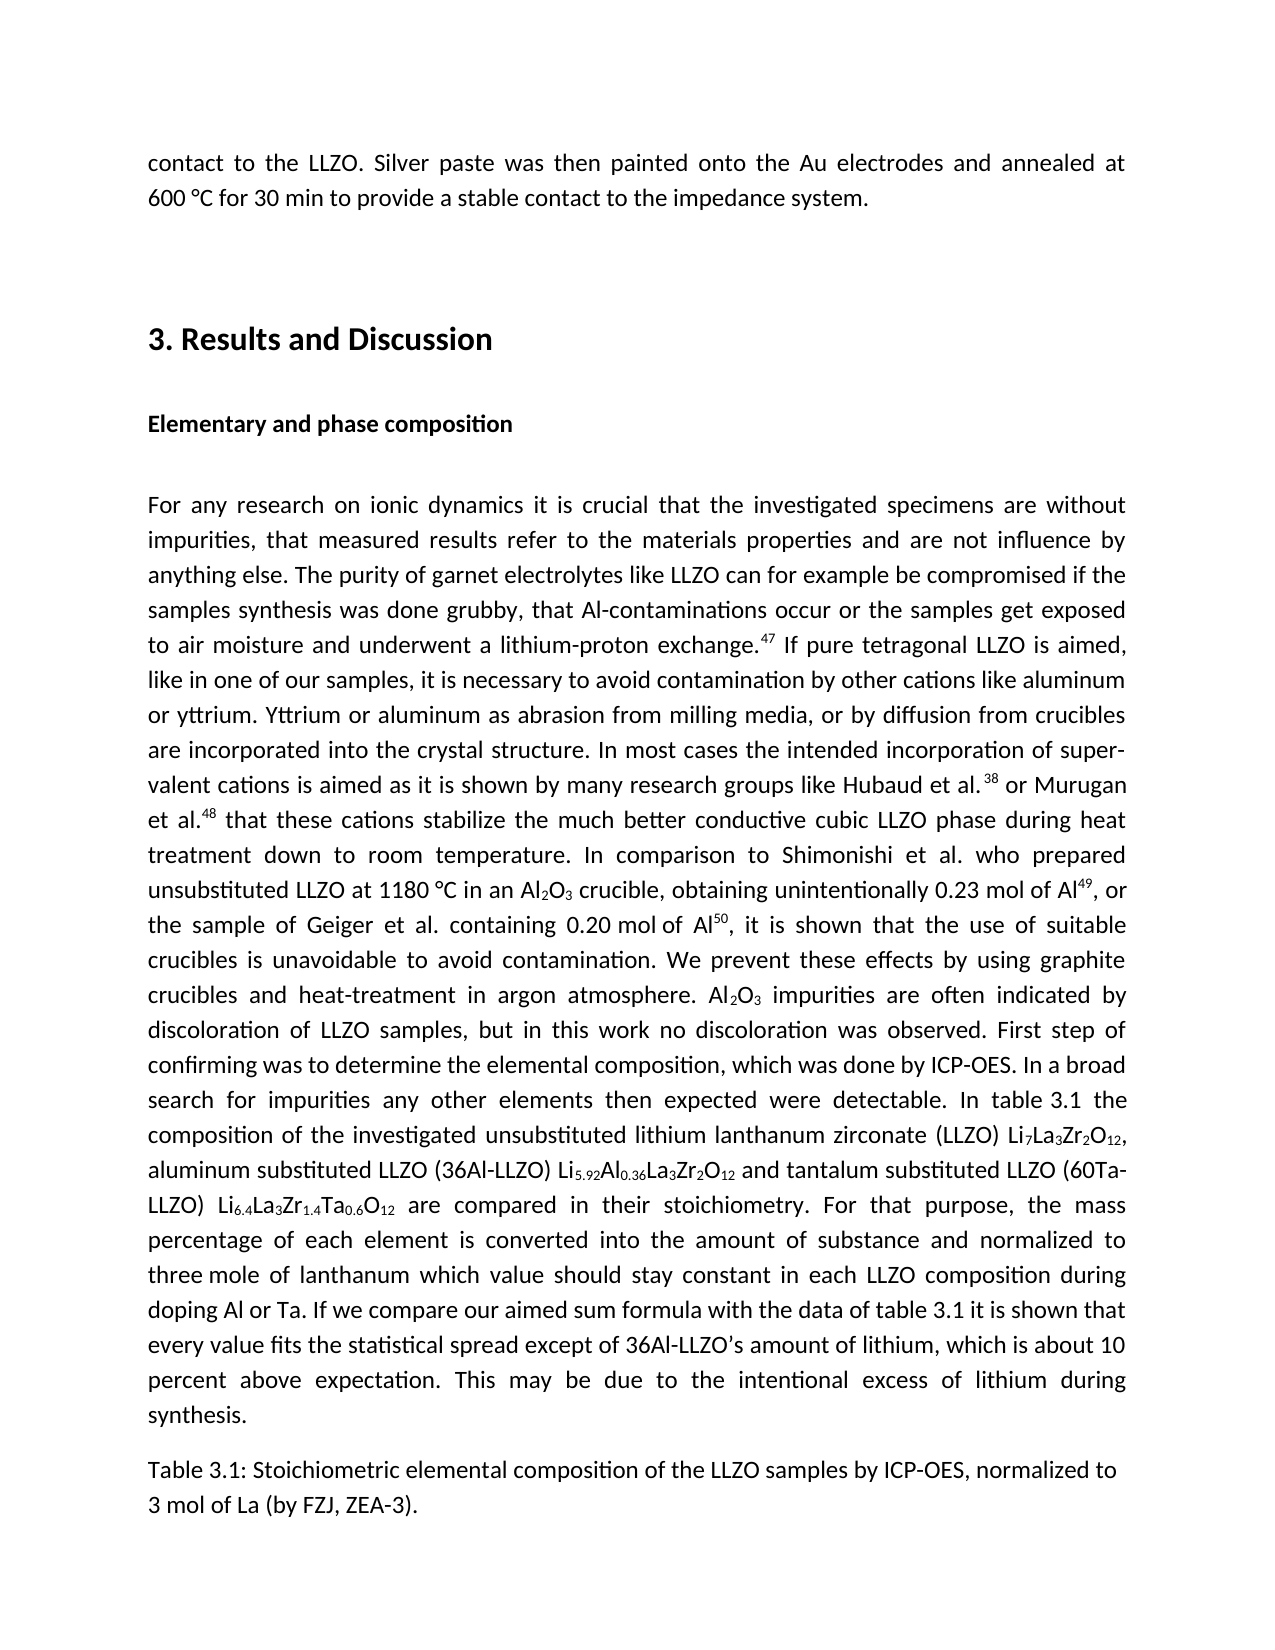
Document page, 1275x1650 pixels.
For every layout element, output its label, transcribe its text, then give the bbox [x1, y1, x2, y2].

subtitle Elementary and phase composition [148, 408, 1127, 439]
subtitle 3. Results and Discussion [148, 318, 1127, 358]
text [148, 148, 1127, 213]
text For any research on ionic dynamics it is crucial that the investigated specimens are without impurities, that measured results refer to the materials properties and are not influence by anything else. The purity of garnet electrolytes like LLZO can for example be compromised if the samples synthesis was done grubby, that Al-contaminations occur or the samples get exposed to air moisture and underwent a lithium-proton exchange.47 If pure tetragonal LLZO is aimed, like in one of our samples, it is necessary to avoid contamination by other cations like aluminum or yttrium. Yttrium or aluminum as abrasion from milling media, or by diffusion from crucibles are incorporated into the crystal structure. In most cases the intended incorporation of super-valent cations is aimed as it is shown by many research groups like Hubaud et al.38 or Murugan et al.48 that these cations stabilize the much better conductive cubic LLZO phase during heat treatment down to room temperature. In comparison to Shimonishi et al. who prepared unsubstituted LLZO at 1180 °C in an Al2O3 crucible, obtaining unintentionally 0.23 mol of Al49, or the sample of Geiger et al. containing 0.20 mol of Al50, it is shown that the use of suitable crucibles is unavoidable to avoid contamination. We prevent these effects by using graphite crucibles and heat-treatment in argon atmosphere. Al2O3 impurities are often indicated by discoloration of LLZO samples, but in this work no discoloration was observed. First step of confirming was to determine the elemental composition, which was done by ICP-OES. In a broad search for impurities any other elements then expected were detectable. In table 3.1 the composition of the investigated unsubstituted lithium lanthanum zirconate (LLZO) Li7La3Zr2O12, aluminum substituted LLZO (36Al-LLZO) Li5.92Al0.36La3Zr2O12 and tantalum substituted LLZO (60Ta-LLZO) Li6.4La3Zr1.4Ta0.6O12 are compared in their stoichiometry. For that purpose, the mass percentage of each element is converted into the amount of substance and normalized to three mole of lanthanum which value should stay constant in each LLZO composition during doping Al or Ta. If we compare our aimed sum formula with the data of table 3.1 it is shown that every value fits the statistical spread except of 36Al-LLZO’s amount of lithium, which is about 10 percent above expectation. This may be due to the intentional excess of lithium during synthesis. [148, 489, 1127, 1429]
text Table 3.1: Stoichiometric elemental composition of the LLZO samples by ICP-OES, normalized to 3 mol of La (by FZJ, ZEA-3). [148, 1455, 1127, 1520]
